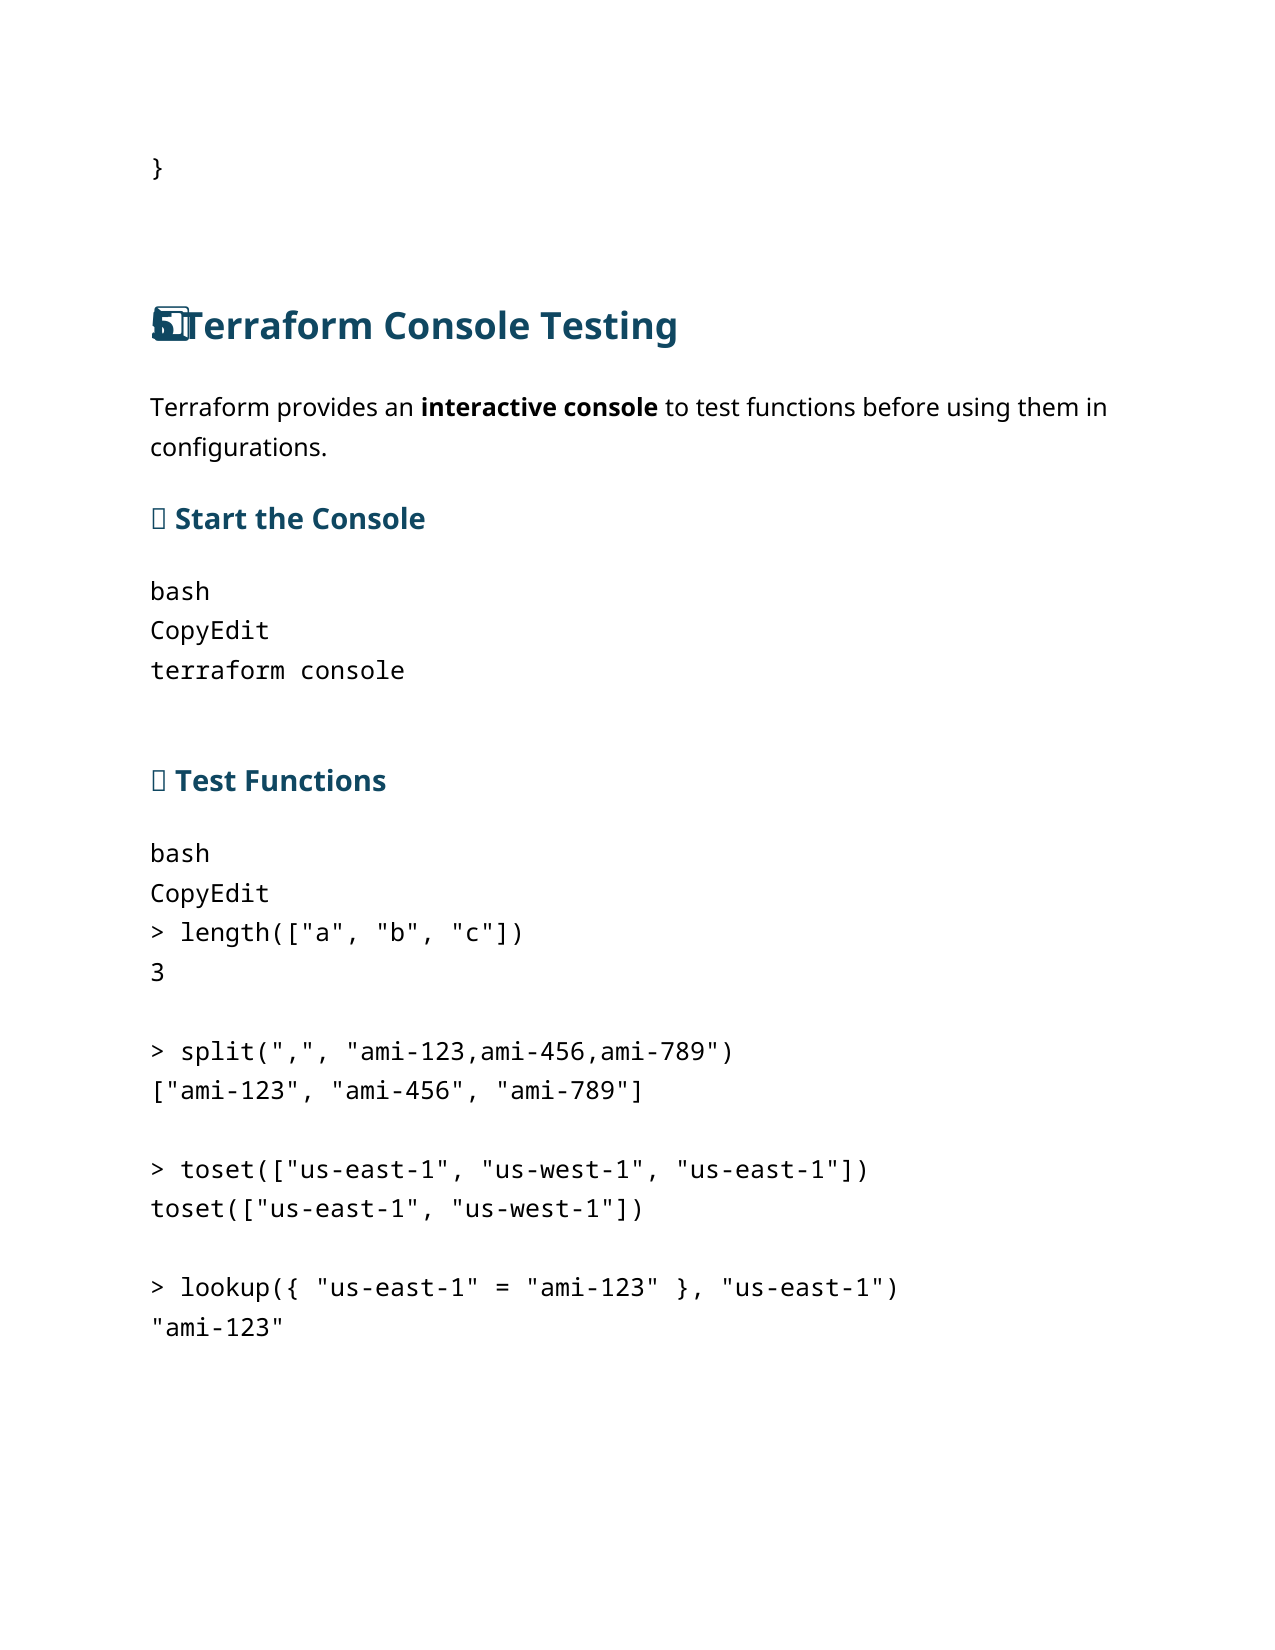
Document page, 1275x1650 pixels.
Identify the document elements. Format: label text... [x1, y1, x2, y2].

text CopyEdit [150, 875, 1125, 909]
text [150, 150, 1125, 223]
text terraform console [150, 652, 1125, 726]
text bash [150, 836, 1125, 870]
text bash [150, 573, 1125, 607]
text Terraform provides an interactive console to test functions before using them in configurations. [150, 390, 1125, 463]
subtitle 📌 Test Functions [150, 761, 1125, 800]
subtitle 5️⃣ Terraform Console Testing [150, 299, 1125, 351]
text CopyEdit [150, 613, 1125, 647]
subtitle 📌 Start the Console [150, 498, 1125, 538]
text > length(["a", "b", "c"]) 3 > split(",", "ami-123,ami-456,ami-789") ["ami-123", "ami-456", "ami-789"] > toset(["us-east-1", "us-west-1", "us-east-1"]) toset(["us-east-1", "us-west-1"]) > lookup({ "us-east-1" = "ami-123" }, "us-east-1") "ami-123" [150, 915, 1125, 1383]
